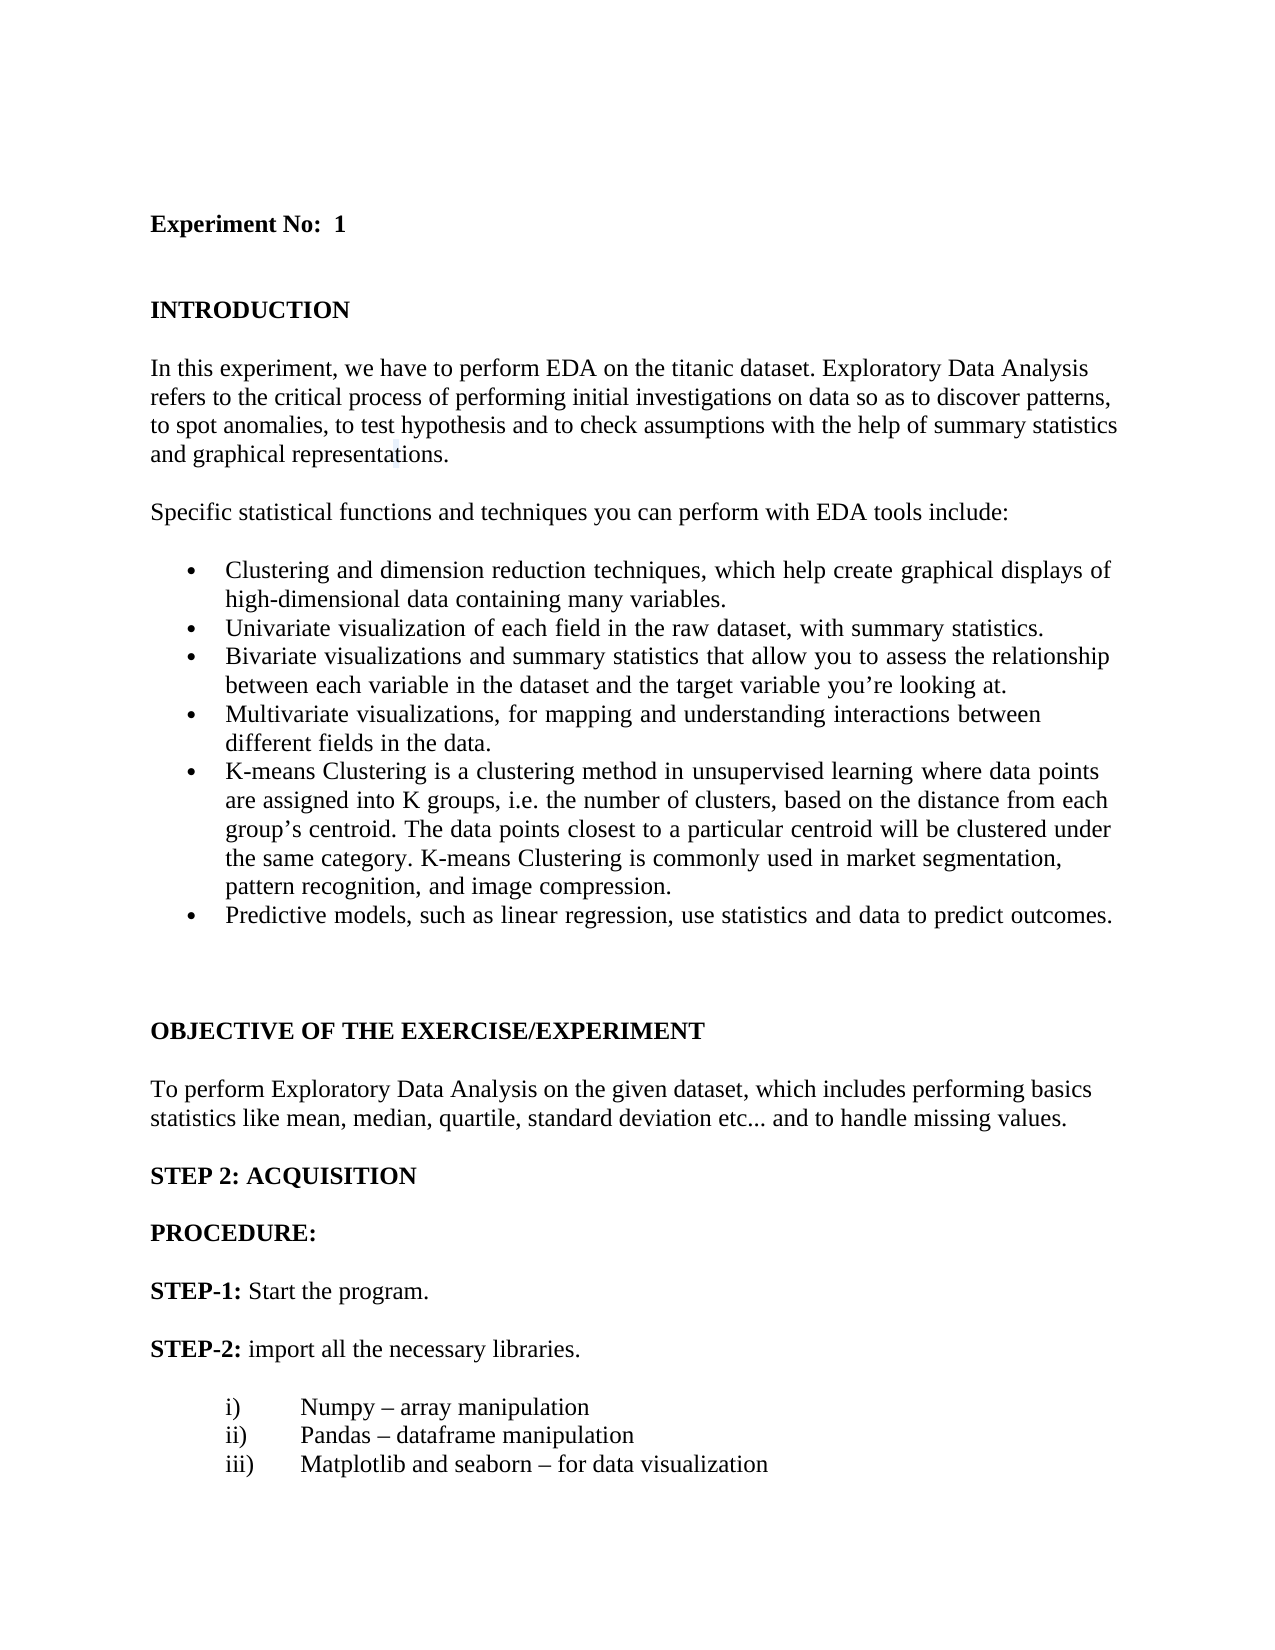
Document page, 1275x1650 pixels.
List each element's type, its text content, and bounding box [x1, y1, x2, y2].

list Clustering and dimension reduction techniques, which help create graphical displays of high-dimensional data containing many variables. [188, 555, 1115, 613]
subtitle OBJECTIVE OF THE EXERCISE/EXPERIMENT [150, 1016, 1275, 1045]
list Bivariate visualizations and summary statistics that allow you to assess the relationship between each variable in the dataset and the target variable you’re looking at. [188, 641, 1113, 699]
list Numpy – array manipulation [225, 1392, 1275, 1421]
text Specific statistical functions and techniques you can perform with EDA tools include: [150, 497, 1275, 526]
list Matplotlib and seaborn – for data visualization [225, 1449, 1275, 1478]
subtitle Experiment No: 1 [150, 209, 1275, 238]
text STEP-1: Start the program. [150, 1276, 1275, 1305]
list K-means Clustering is a clustering method in unsupervised learning where data points are assigned into K groups, i.e. the number of clusters, based on the distance from each group’s centroid. The data points closest to a particular centroid will be clustered under the same category. K-means Clustering is commonly used in market segmentation, pattern recognition, and image compression. [188, 756, 1115, 900]
list Multivariate visualizations, for mapping and understanding interactions between different fields in the data. [188, 699, 1044, 756]
text STEP-2: import all the necessary libraries. [150, 1334, 1275, 1363]
list Univariate visualization of each field in the raw dataset, with summary statistics. [188, 613, 1275, 641]
text INTRODUCTION [150, 295, 1275, 324]
list Pandas – dataframe manipulation [225, 1421, 1275, 1449]
text To perform Exploratory Data Analysis on the given dataset, which includes performing basics statistics like mean, median, quartile, standard deviation etc... and to handle missing values. [150, 1074, 1094, 1132]
text In this experiment, we have to perform EDA on the titanic dataset. Exploratory Data Analysis refers to the critical process of performing initial investigations on data so as to discover patterns, to spot anomalies, to test hypothesis and to check assumptions with the help of summary statistics and graphical representations. [150, 353, 1118, 468]
list Predictive models, such as linear regression, use statistics and data to predict outcomes. [188, 900, 1275, 929]
subtitle STEP 2: ACQUISITION PROCEDURE: [150, 1161, 418, 1247]
